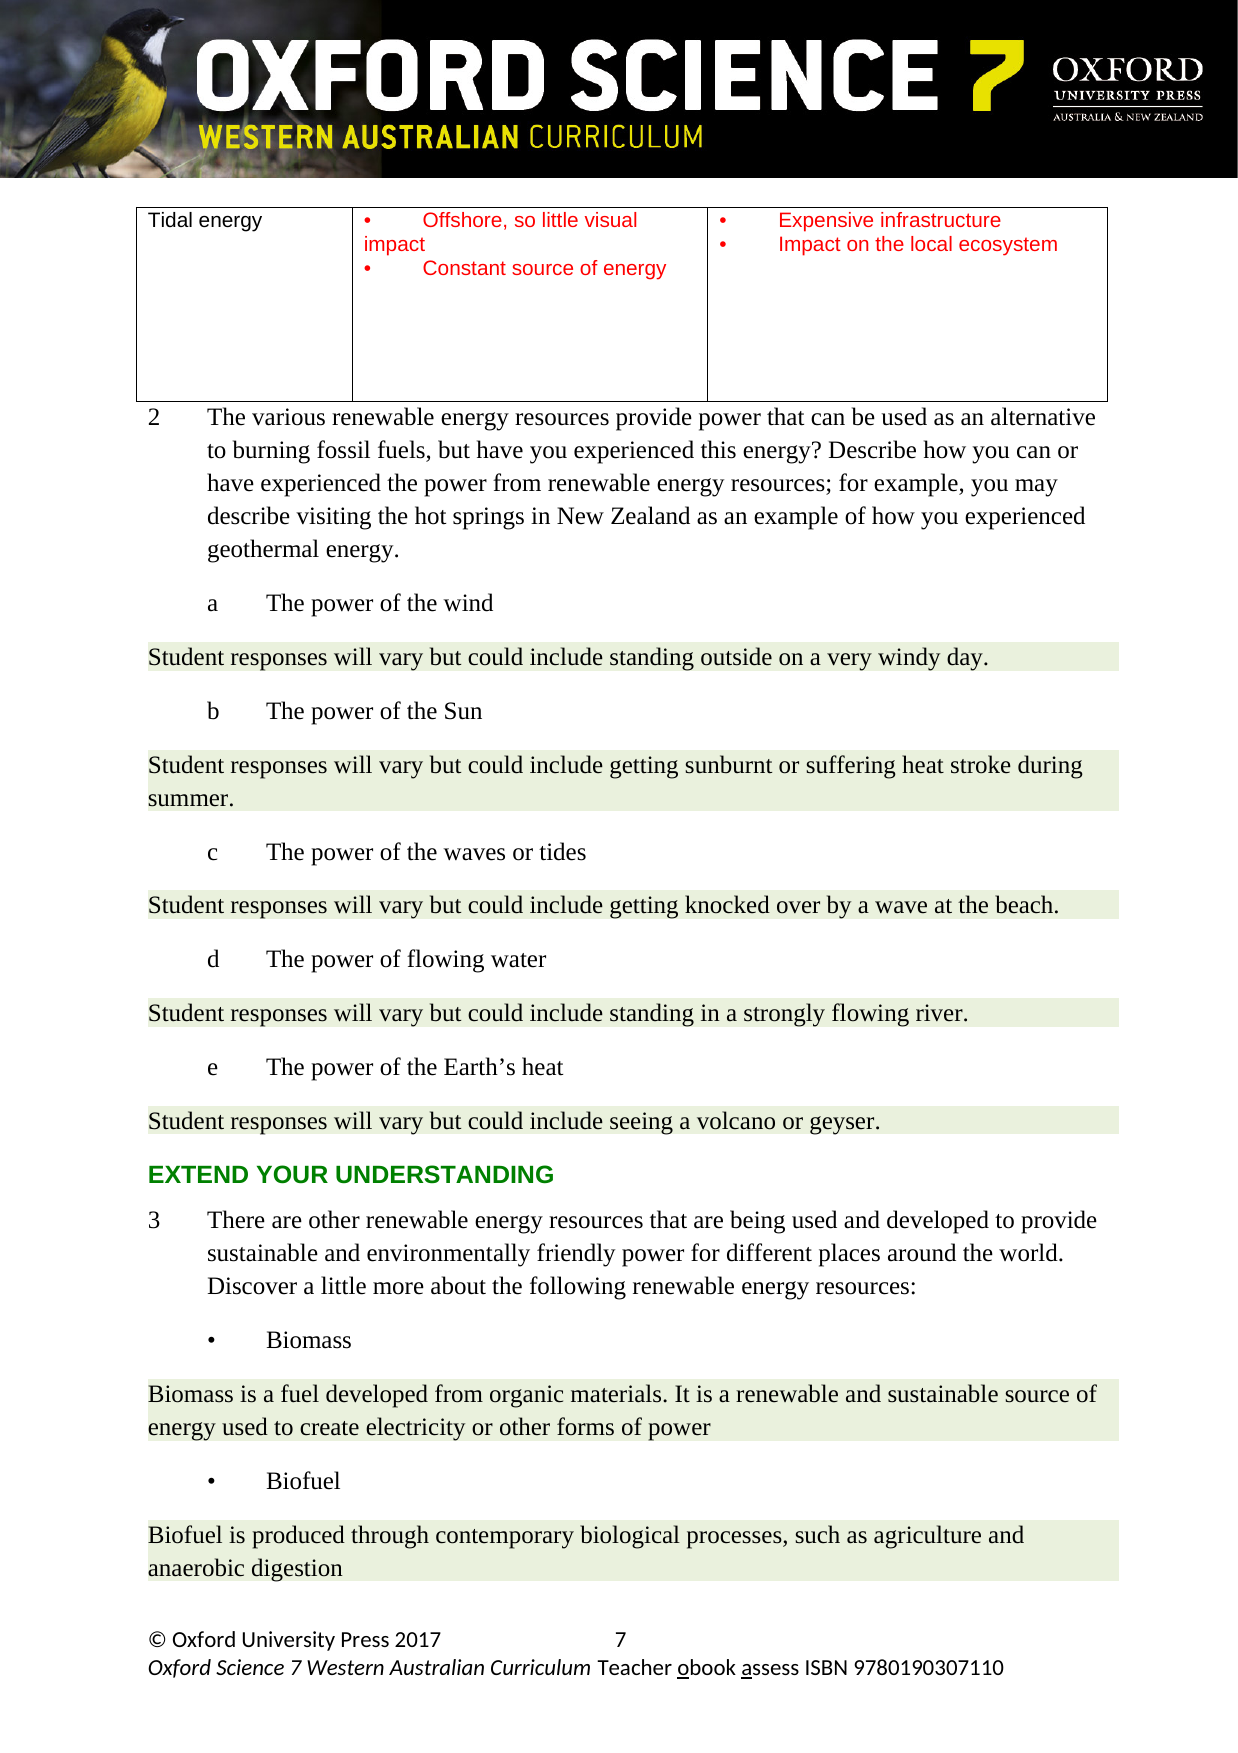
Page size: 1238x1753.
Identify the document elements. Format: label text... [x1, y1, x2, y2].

text Student responses will vary but could include getting knocked over by a wave at the beach. [148, 890, 1119, 919]
table_cell • Offshore, so little visual impact • Constant source of energy [353, 208, 707, 401]
text Biomass is a fuel developed from organic materials. It is a renewable and sustainable source of energy used to create electricity or other forms of power [148, 1379, 1119, 1441]
list d The power of flowing water [207, 944, 1119, 973]
list c The power of the waves or tides [207, 837, 1119, 865]
list e The power of the Earth’s heat [207, 1052, 1119, 1081]
text Student responses will vary but could include seeing a volcano or geyser. [148, 1106, 1119, 1134]
text EXTEND YOUR UNDERSTANDING [148, 1160, 1119, 1188]
table_cell • Expensive infrastructure • Impact on the local ecosystem [708, 208, 1107, 401]
picture [0, 0, 1238, 178]
list 2 The various renewable energy resources provide power that can be used as an alternative to burning fossil fuels, but have you experienced this energy? Describe how you can or have experienced the power from renewable energy resources; for example, you may describe visiting the hot springs in New Zealand as an example of how you experienced geothermal energy. [148, 402, 1119, 563]
list a The power of the wind [207, 588, 1119, 617]
table_cell Tidal energy [137, 208, 352, 401]
text Student responses will vary but could include standing outside on a very windy day. [148, 642, 1119, 671]
list 3 There are other renewable energy resources that are being used and developed to provide sustainable and environmentally friendly power for different places around the world. Discover a little more about the following renewable energy resources: [148, 1205, 1119, 1300]
list b The power of the Sun [207, 696, 1119, 724]
text Student responses will vary but could include getting sunburnt or suffering heat stroke during summer. [148, 750, 1119, 811]
list • Biofuel [207, 1466, 1119, 1494]
list • Biomass [207, 1325, 1119, 1354]
text Biofuel is produced through contemporary biological processes, such as agriculture and anaerobic digestion [148, 1520, 1119, 1581]
text Student responses will vary but could include standing in a strongly flowing river. [148, 998, 1119, 1027]
